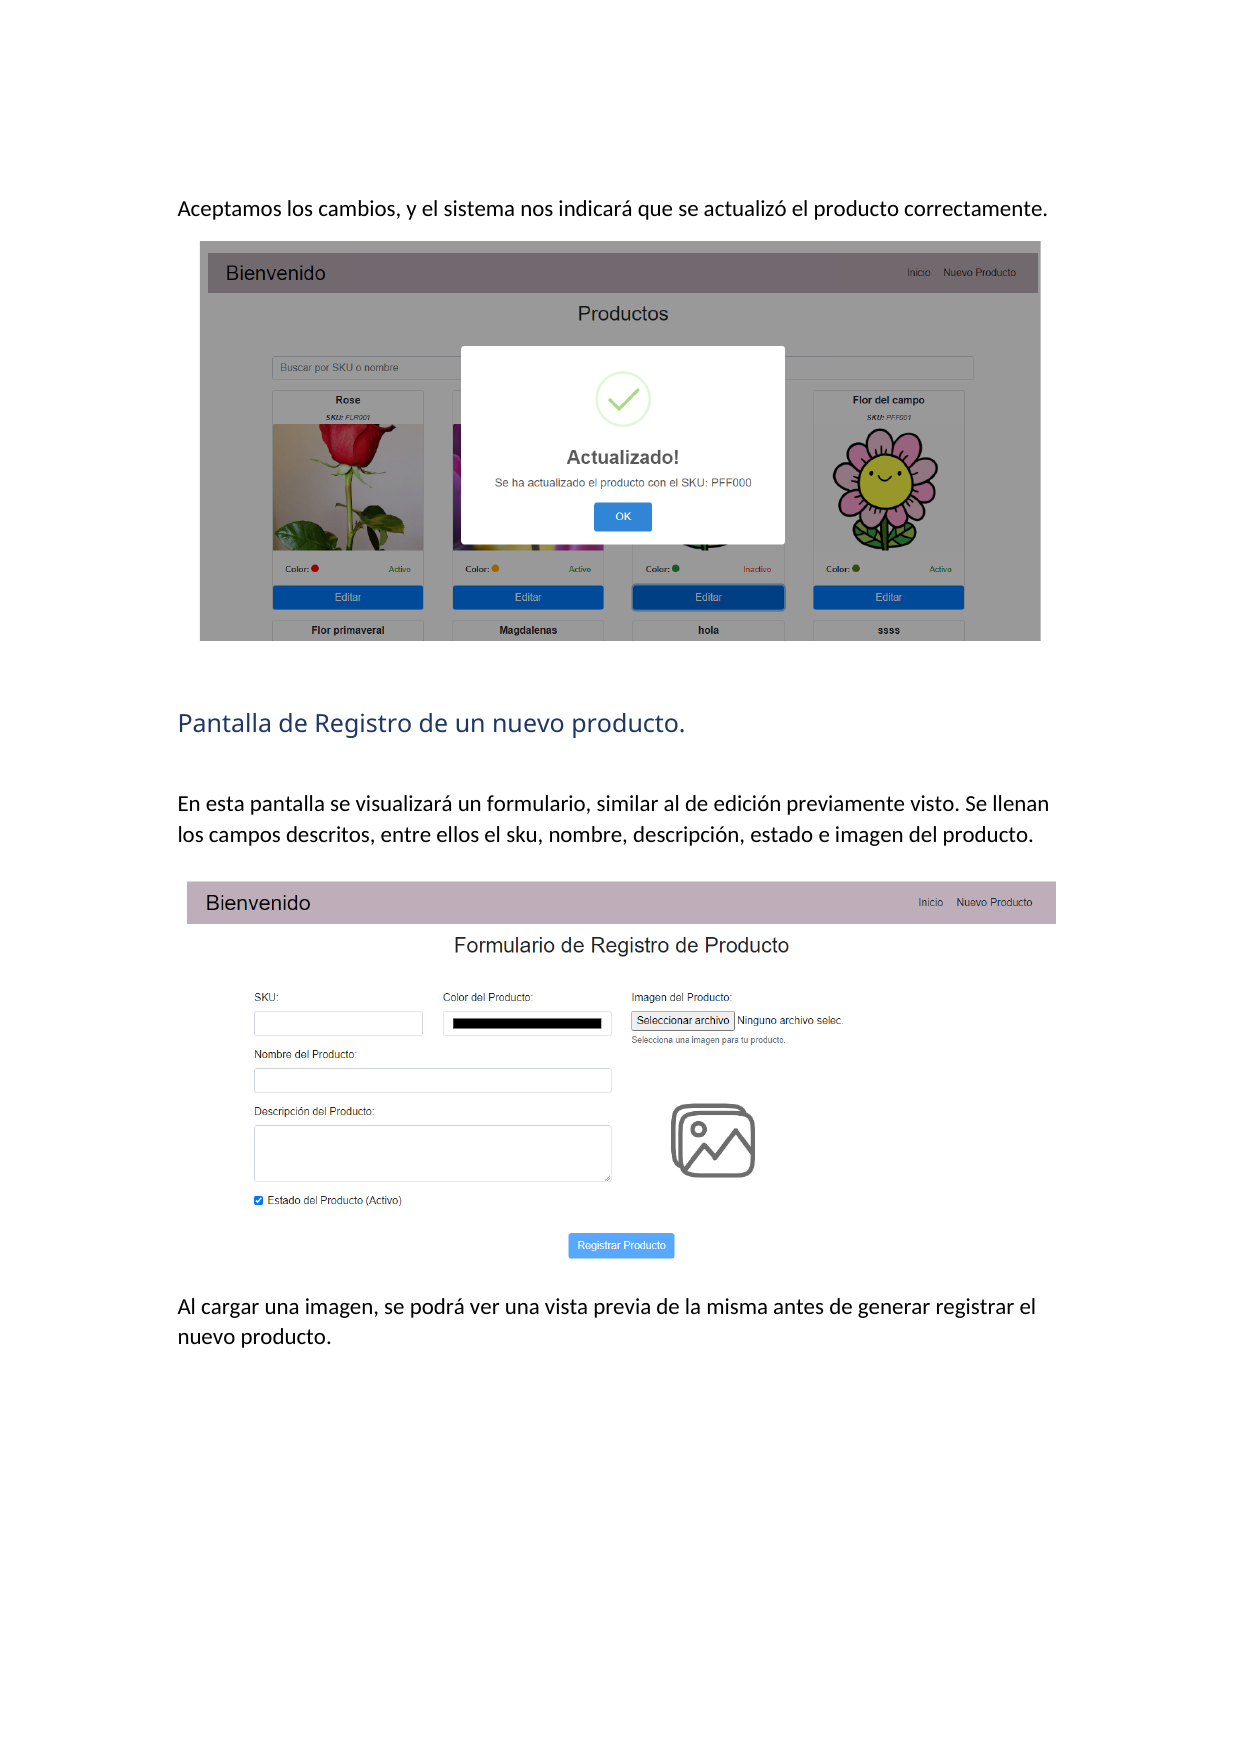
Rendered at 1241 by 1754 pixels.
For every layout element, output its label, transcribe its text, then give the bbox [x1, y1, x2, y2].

text Al cargar una imagen, se podrá ver una vista previa de la misma antes de generar registrar el nuevo producto. [177, 1292, 1063, 1350]
subtitle Pantalla de Registro de un nuevo producto. [177, 706, 1063, 740]
text En esta pantalla se visualizará un formulario, similar al de edición previamente visto. Se llenan los campos descritos, entre ellos el sku, nombre, descripción, estado e imagen del producto. [177, 789, 1063, 848]
text Aceptamos los cambios, y el sistema nos indicará que se actualizó el producto correctamente. [177, 194, 1063, 222]
picture [199, 241, 1041, 641]
picture [177, 866, 1063, 1274]
